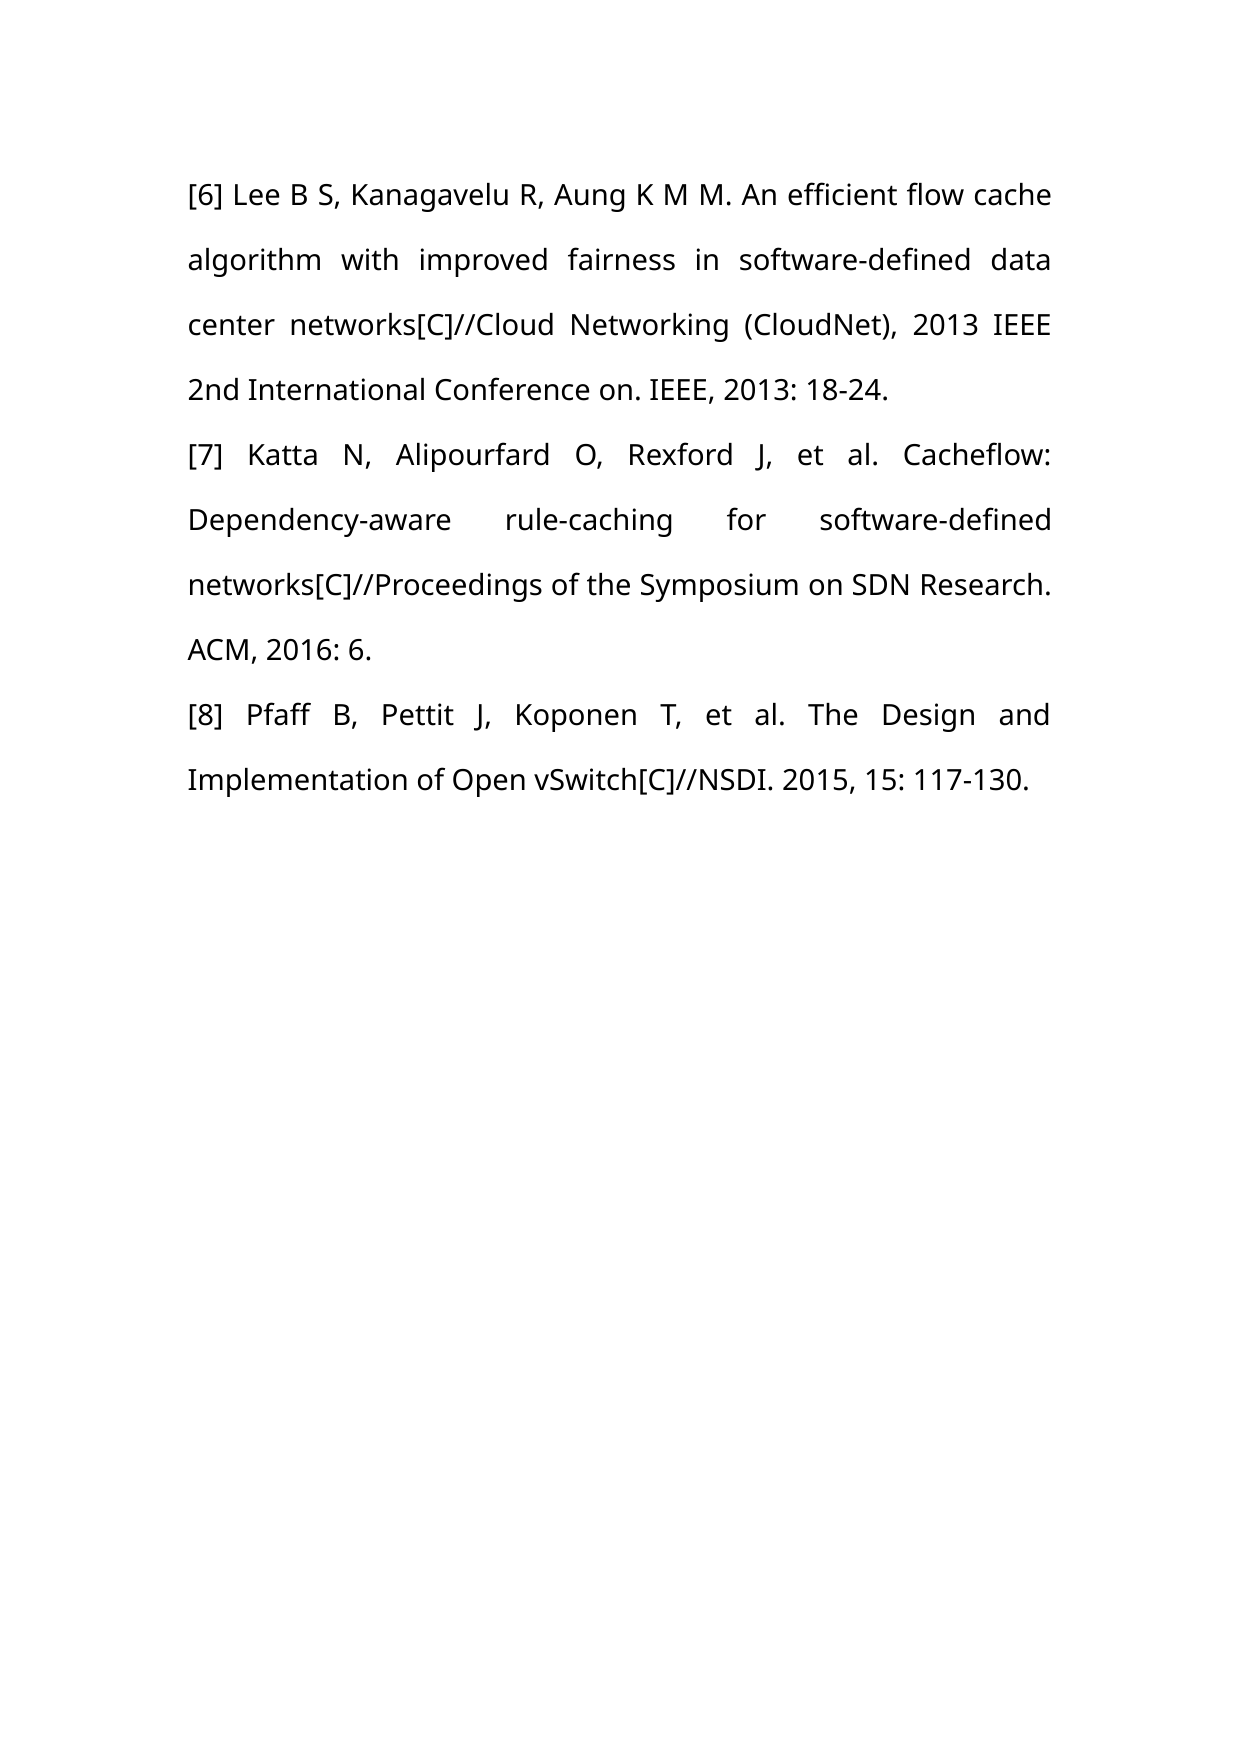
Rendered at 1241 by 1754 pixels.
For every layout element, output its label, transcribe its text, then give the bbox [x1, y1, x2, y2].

text [7] Katta N, Alipourfard O, Rexford J, et al. Cacheflow: Dependency-aware rule-caching for software-defined networks[C]//Proceedings of the Symposium on SDN Research. ACM, 2016: 6. [187, 422, 1053, 682]
text [6] Lee B S, Kanagavelu R, Aung K M M. An efficient flow cache algorithm with improved fairness in software-defined data center networks[C]//Cloud Networking (CloudNet), 2013 IEEE 2nd International Conference on. IEEE, 2013: 18-24. [187, 162, 1053, 422]
text [8] Pfaff B, Pettit J, Koponen T, et al. The Design and Implementation of Open vSwitch[C]//NSDI. 2015, 15: 117-130. [187, 682, 1053, 812]
